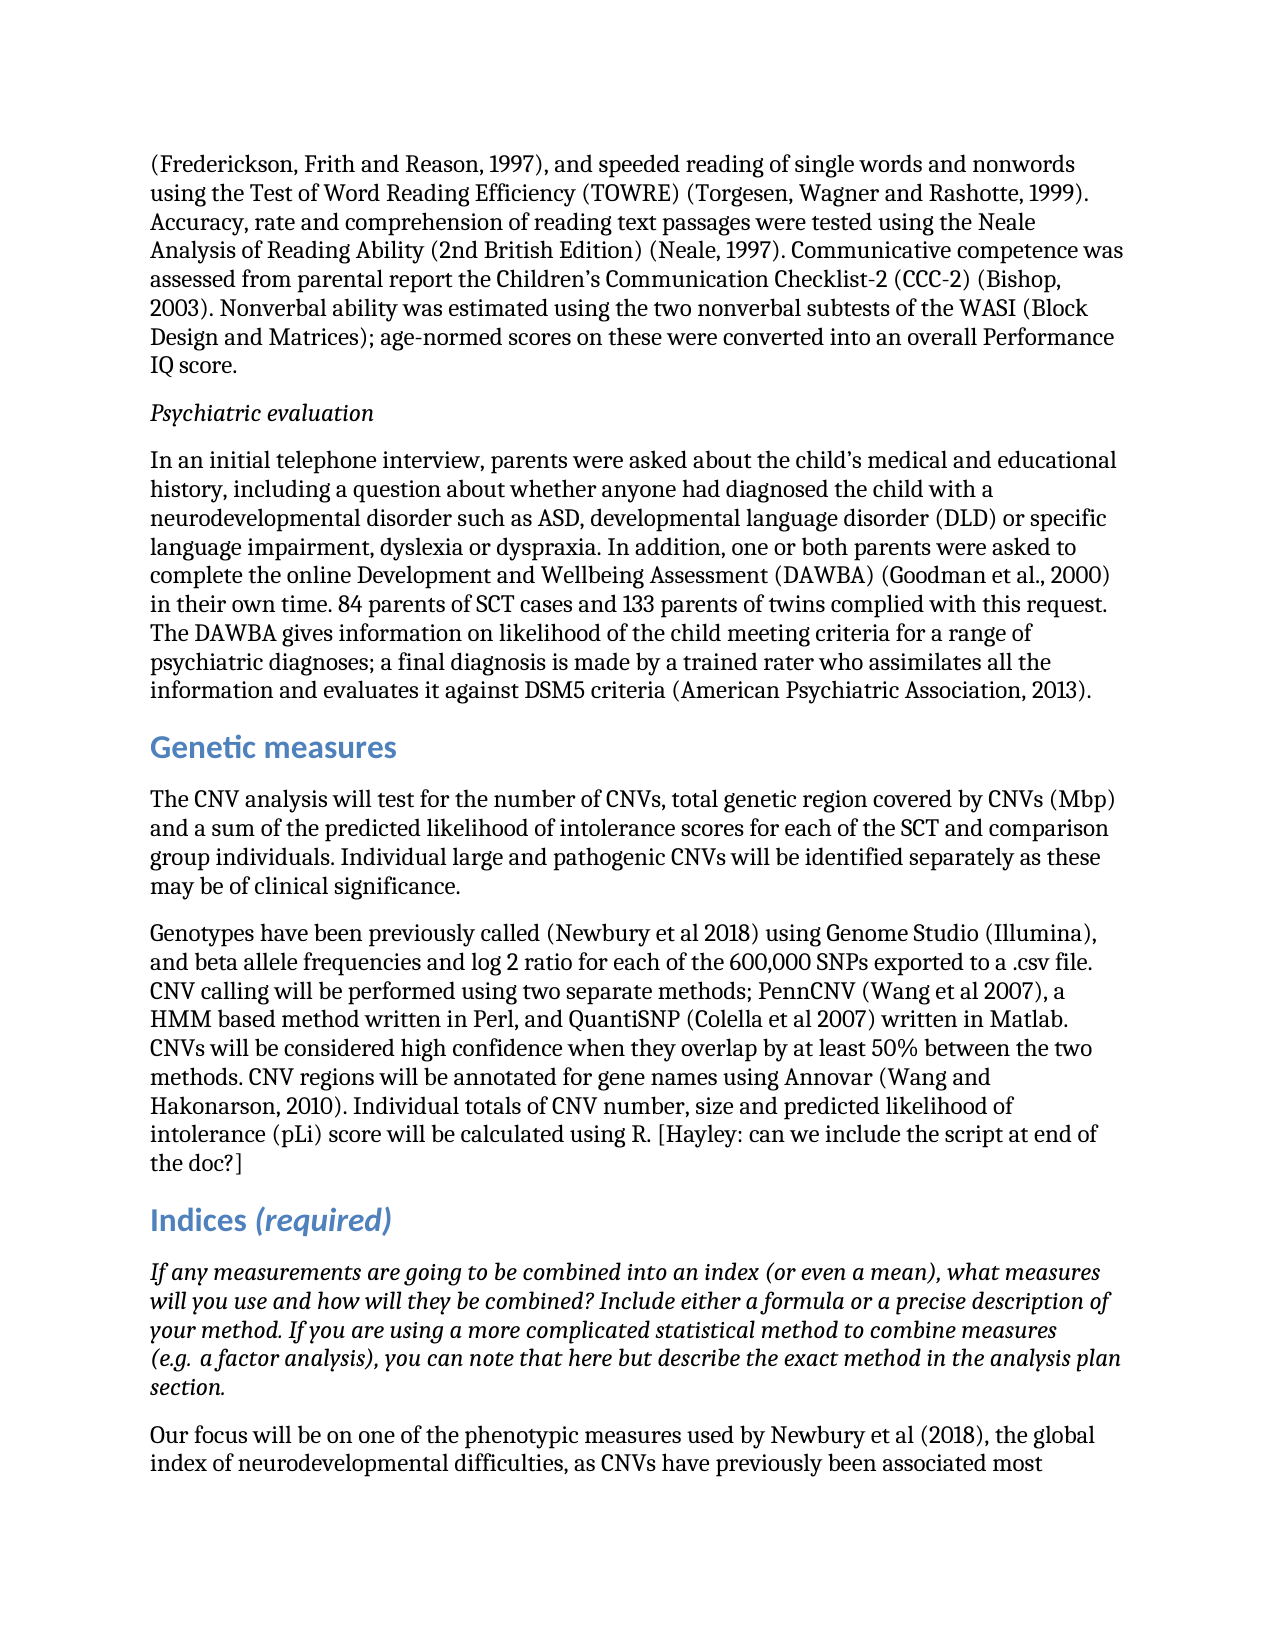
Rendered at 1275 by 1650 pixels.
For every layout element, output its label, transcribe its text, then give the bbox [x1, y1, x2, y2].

subtitle Genetic measures [150, 726, 1125, 767]
text Psychiatric evaluation [150, 399, 1125, 427]
text The CNV analysis will test for the number of CNVs, total genetic region covered by CNVs (Mbp) and a sum of the predicted likelihood of intolerance scores for each of the SCT and comparison group individuals. Individual large and pathogenic CNVs will be identified separately as these may be of clinical significance. [150, 785, 1125, 900]
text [150, 1421, 1125, 1478]
subtitle Indices (required) [150, 1199, 1125, 1239]
text If any measurements are going to be combined into an index (or even a mean), what measures will you use and how will they be combined? Include either a formula or a precise description of your method. If you are using a more complicated statistical method to combine measures (e.g. a factor analysis), you can note that here but describe the exact method in the analysis plan section. [150, 1258, 1125, 1402]
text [150, 150, 1125, 380]
text Genotypes have been previously called (Newbury et al 2018) using Genome Studio (Illumina), and beta allele frequencies and log 2 ratio for each of the 600,000 SNPs exported to a .csv file. CNV calling will be performed using two separate methods; PennCNV (Wang et al 2007), a HMM based method written in Perl, and QuantiSNP (Colella et al 2007) written in Matlab. CNVs will be considered high confidence when they overlap by at least 50% between the two methods. CNV regions will be annotated for gene names using Annovar (Wang and Hakonarson, 2010). Individual totals of CNV number, size and predicted likelihood of intolerance (pLi) score will be calculated using R. [Hayley: can we include the script at end of the doc?] [150, 919, 1125, 1178]
text In an initial telephone interview, parents were asked about the child’s medical and educational history, including a question about whether anyone had diagnosed the child with a neurodevelopmental disorder such as ASD, developmental language disorder (DLD) or specific language impairment, dyslexia or dyspraxia. In addition, one or both parents were asked to complete the online Development and Wellbeing Assessment (DAWBA) (Goodman et al., 2000) in their own time. 84 parents of SCT cases and 133 parents of twins complied with this request. The DAWBA gives information on likelihood of the child meeting criteria for a range of psychiatric diagnoses; a final diagnosis is made by a trained rater who assimilates all the information and evaluates it against DSM5 criteria (American Psychiatric Association, 2013). [150, 446, 1125, 705]
